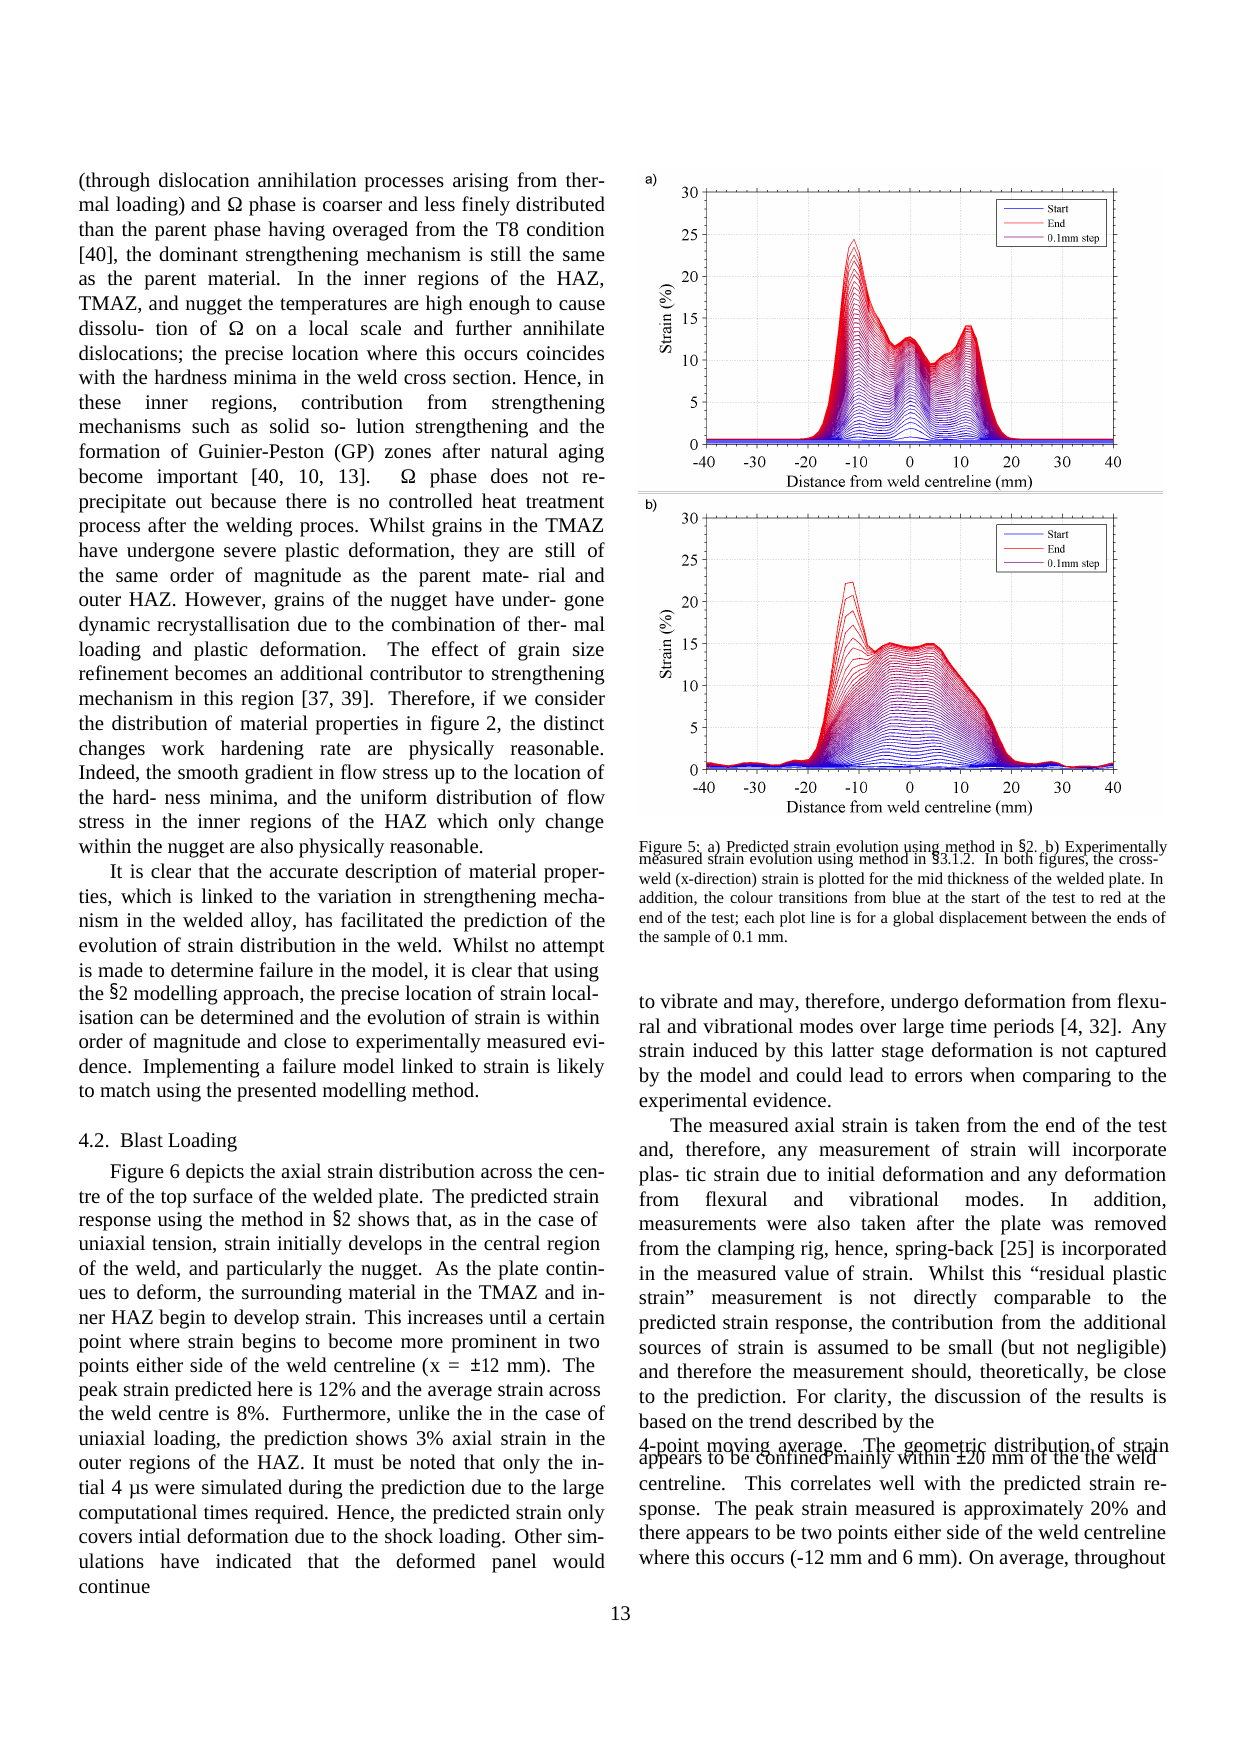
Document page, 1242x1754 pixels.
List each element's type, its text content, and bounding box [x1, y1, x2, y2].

text addition, the colour transitions from blue at the start of the test to red at the end of the test; each plot line is for a global displacement between the ends of the sample of 0.1 mm. [639, 888, 1166, 946]
text Figure 5: a) Predicted strain evolution using method in §2. b) Experimentally measured strain evolution using method in §3.1.2. In both figures, the cross- [639, 842, 1168, 869]
text (through dislocation annihilation processes arising from ther- mal loading) and Ω phase is coarser and less finely distributed than the parent phase having overaged from the T8 condition [40], the dominant strengthening mechanism is still the same as the parent material. In the inner regions of the HAZ, TMAZ, and nugget the temperatures are high enough to cause dissolu- tion of Ω on a local scale and further annihilate dislocations; the precise location where this occurs coincides with the hardness minima in the weld cross section. Hence, in these inner regions, contribution from strengthening mechanisms such as solid so- lution strengthening and the formation of Guinier-Peston (GP) zones after natural aging become important [40, 10, 13]. Ω phase does not re-precipitate out because there is no controlled heat treatment process after the welding proces. Whilst grains in the TMAZ have undergone severe plastic deformation, they are still of the same order of magnitude as the parent mate- rial and outer HAZ. However, grains of the nugget have under- gone dynamic recrystallisation due to the combination of ther- mal loading and plastic deformation. The effect of grain size refinement becomes an additional contributor to strengthening mechanism in this region [37, 39]. Therefore, if we consider the distribution of material properties in figure 2, the distinct changes work hardening rate are physically reasonable. Indeed, the smooth gradient in flow stress up to the location of the hard- ness minima, and the uniform distribution of flow stress in the inner regions of the HAZ which only change within the nugget are also physically reasonable. [78, 168, 605, 858]
text Figure 6 depicts the axial strain distribution across the cen- tre of the top surface of the welded plate. The predicted strain [78, 1159, 605, 1208]
text of the weld, and particularly the nugget. As the plate contin- ues to deform, the surrounding material in the TMAZ and in- ner HAZ begin to develop strain. This increases until a certain point where strain begins to become more prominent in two [78, 1255, 605, 1353]
text isation can be determined and the evolution of strain is within [78, 1009, 604, 1028]
text order of magnitude and close to experimentally measured evi- dence. Implementing a failure model linked to strain is likely to match using the presented modelling method. [78, 1029, 605, 1102]
text 4-point moving average. The geometric distribution of strain appears to be confined mainly within ±20 mm of the the weld [639, 1442, 1169, 1471]
text the weld centre is 8%. Furthermore, unlike the in the case of uniaxial loading, the prediction shows 3% axial strain in the outer regions of the HAZ. It must be noted that only the in- tial 4 µs were simulated during the prediction due to the large computational times required. Hence, the predicted strain only covers intial deformation due to the shock loading. Other sim- ulations have indicated that the deformed panel would continue [78, 1401, 605, 1598]
text It is clear that the accurate description of material proper- ties, which is linked to the variation in strengthening mecha- nism in the welded alloy, has facilitated the prediction of the evolution of strain distribution in the weld. Whilst no attempt is made to determine failure in the model, it is clear that using [78, 859, 605, 982]
text response using the method in §2 shows that, as in the case of [78, 1209, 605, 1236]
text to vibrate and may, therefore, undergo deformation from flexu- ral and vibrational modes over large time periods [4, 32]. Any strain induced by this latter stage deformation is not captured by the model and could lead to errors when comparing to the experimental evidence. [639, 989, 1167, 1112]
text The measured axial strain is taken from the end of the test and, therefore, any measurement of strain will incorporate plas- tic strain due to initial deformation and any deformation from flexural and vibrational modes. In addition, measurements were also taken after the plate was removed from the clamping rig, hence, spring-back [25] is incorporated in the measured value of strain. Whilst this “residual plastic strain” measurement is not directly comparable to the predicted strain response, the contribution from the additional sources of strain is assumed to be small (but not negligible) and therefore the measurement should, theoretically, be close to the prediction. For clarity, the discussion of the results is based on the trend described by the [639, 1112, 1167, 1433]
picture [638, 168, 1163, 817]
text 4.2. Blast Loading [78, 1128, 240, 1152]
text weld (x-direction) strain is plotted for the mid thickness of the welded plate. In [639, 869, 1166, 888]
text peak strain predicted here is 12% and the average strain across [78, 1381, 604, 1400]
text centreline. This correlates well with the predicted strain re- sponse. The peak strain measured is approximately 20% and there appears to be two points either side of the weld centreline where this occurs (-12 mm and 6 mm). On average, throughout [639, 1471, 1167, 1569]
text points either side of the weld centreline (x = ±12 mm). The [78, 1354, 605, 1381]
text the §2 modelling approach, the precise location of strain local- [78, 982, 605, 1009]
text uniaxial tension, strain initially develops in the central region [78, 1236, 604, 1254]
